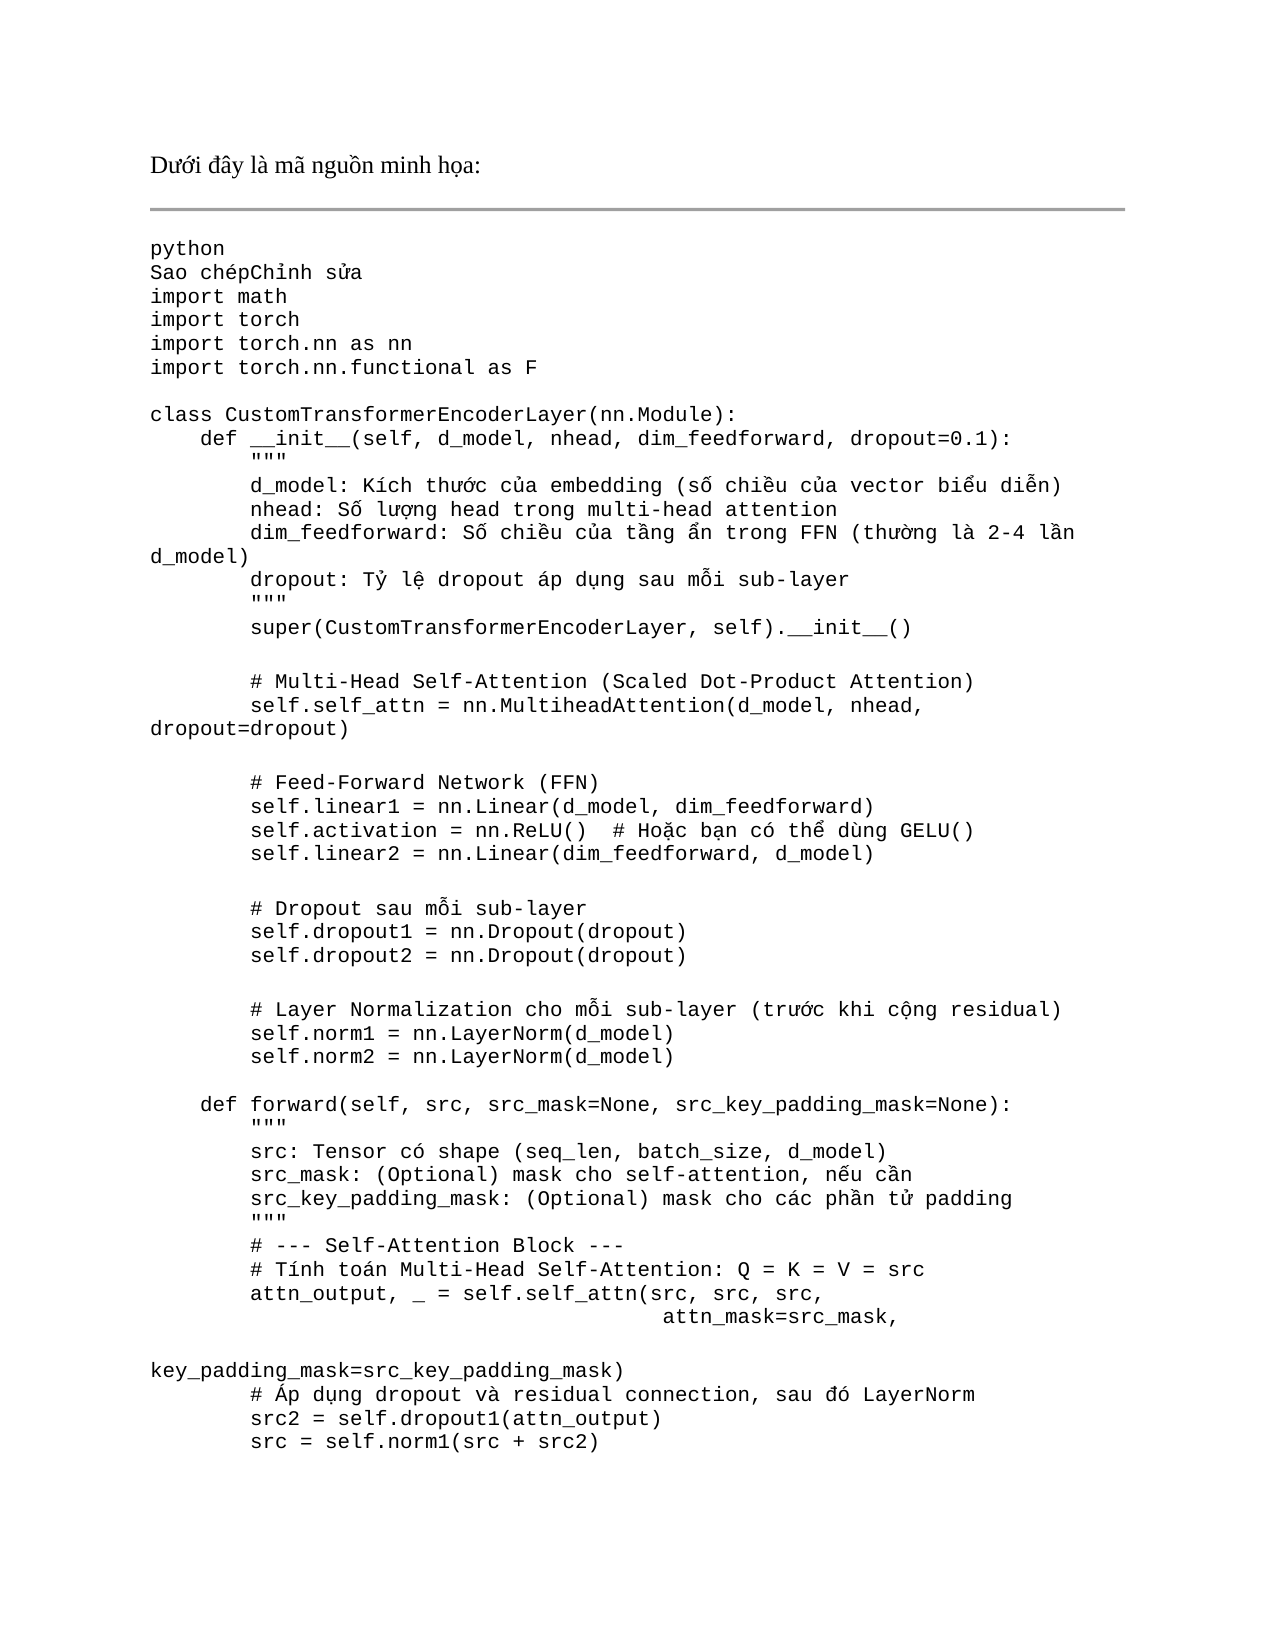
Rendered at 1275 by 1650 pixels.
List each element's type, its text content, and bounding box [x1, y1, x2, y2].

text src_mask: (Optional) mask cho self-attention, nếu cần [150, 1164, 1125, 1188]
text dropout: Tỷ lệ dropout áp dụng sau mỗi sub-layer [150, 569, 1125, 593]
text Sao chépChỉnh sửa [150, 262, 1125, 286]
text src: Tensor có shape (seq_len, batch_size, d_model) [150, 1141, 1125, 1164]
text self.self_attn = nn.MultiheadAttention(d_model, nhead, dropout=dropout) [150, 694, 1125, 742]
text self.linear1 = nn.Linear(d_model, dim_feedforward) [150, 796, 1125, 820]
text self.norm1 = nn.LayerNorm(d_model) [150, 1023, 1125, 1046]
text """ [150, 451, 1125, 475]
text attn_output, _ = self.self_attn(src, src, src, [150, 1283, 1125, 1306]
text attn_mask=src_mask, [150, 1306, 1125, 1330]
text class CustomTransformerEncoderLayer(nn.Module): [150, 404, 1125, 428]
text Dưới đây là mã nguồn minh họa: [150, 150, 1125, 179]
text def __init__(self, d_model, nhead, dim_feedforward, dropout=0.1): [150, 428, 1125, 451]
text import math [150, 286, 1125, 309]
text self.linear2 = nn.Linear(dim_feedforward, d_model) [150, 843, 1125, 867]
text # Áp dụng dropout và residual connection, sau đó LayerNorm [150, 1384, 1125, 1408]
text self.dropout1 = nn.Dropout(dropout) [150, 921, 1125, 945]
text python [150, 238, 1125, 262]
text def forward(self, src, src_mask=None, src_key_padding_mask=None): [150, 1093, 1125, 1117]
text """ [150, 1117, 1125, 1141]
text import torch.nn as nn [150, 333, 1125, 357]
text # Feed-Forward Network (FFN) [150, 772, 1125, 796]
text # Layer Normalization cho mỗi sub-layer (trước khi cộng residual) [150, 999, 1125, 1023]
text key_padding_mask=src_key_padding_mask) [150, 1330, 1125, 1384]
text dim_feedforward: Số chiều của tầng ẩn trong FFN (thường là 2-4 lần d_model) [150, 522, 1125, 569]
text self.norm2 = nn.LayerNorm(d_model) [150, 1046, 1125, 1070]
text # Tính toán Multi-Head Self-Attention: Q = K = V = src [150, 1259, 1125, 1283]
text d_model: Kích thước của embedding (số chiều của vector biểu diễn) [150, 475, 1125, 498]
text # Dropout sau mỗi sub-layer [150, 897, 1125, 921]
text self.dropout2 = nn.Dropout(dropout) [150, 945, 1125, 968]
text import torch [150, 309, 1125, 333]
text src = self.norm1(src + src2) [150, 1431, 1125, 1455]
text # --- Self-Attention Block --- [150, 1235, 1125, 1259]
text # Multi-Head Self-Attention (Scaled Dot-Product Attention) [150, 671, 1125, 694]
text nhead: Số lượng head trong multi-head attention [150, 498, 1125, 522]
text src_key_padding_mask: (Optional) mask cho các phần tử padding [150, 1188, 1125, 1212]
text import torch.nn.functional as F [150, 357, 1125, 380]
text src2 = self.dropout1(attn_output) [150, 1408, 1125, 1431]
text self.activation = nn.ReLU() # Hoặc bạn có thể dùng GELU() [150, 820, 1125, 843]
text """ [150, 1212, 1125, 1235]
text super(CustomTransformerEncoderLayer, self).__init__() [150, 617, 1125, 640]
text """ [150, 593, 1125, 617]
